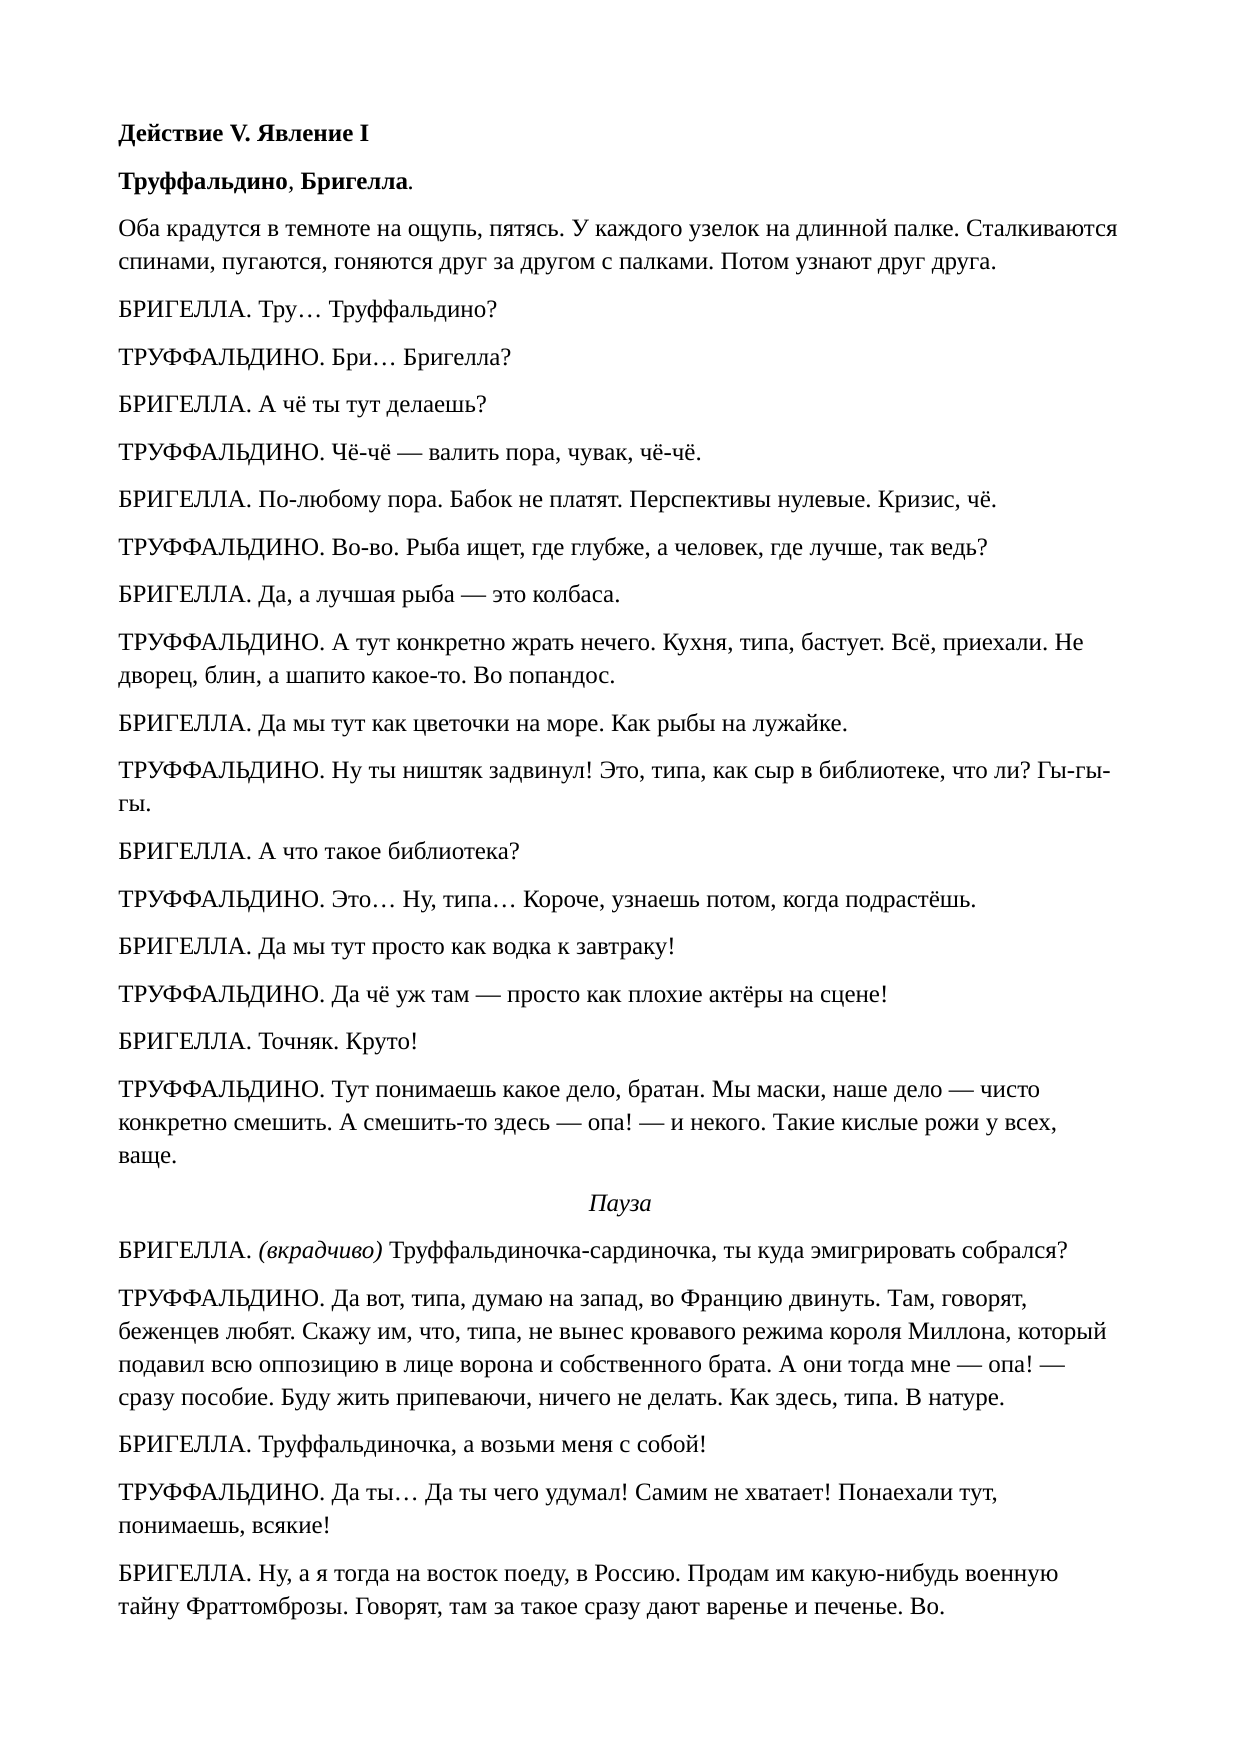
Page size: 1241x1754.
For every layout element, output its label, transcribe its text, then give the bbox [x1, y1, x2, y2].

text БРИГЕЛЛА. Тру… Труффальдино? [118, 294, 1122, 323]
text Труффальдино, Бригелла. [118, 166, 1122, 194]
text ТРУФФАЛЬДИНО. Это… Ну, типа… Короче, узнаешь потом, когда подрастёшь. [118, 884, 1122, 912]
text БРИГЕЛЛА. Да мы тут просто как водка к завтраку! [118, 931, 1122, 960]
text Действие V. Явление I [118, 118, 1122, 147]
text Оба крадутся в темноте на ощупь, пятясь. У каждого узелок на длинной палке. Сталкиваются спинами, пугаются, гоняются друг за другом с палками. Потом узнают друг друга. [118, 213, 1122, 275]
text БРИГЕЛЛА. Труффальдиночка, а возьми меня с собой! [118, 1429, 1122, 1458]
text ТРУФФАЛЬДИНО. Да ты… Да ты чего удумал! Самим не хватает! Понаехали тут, понимаешь, всякие! [118, 1477, 1122, 1539]
text БРИГЕЛЛА. Да, а лучшая рыба — это колбаса. [118, 579, 1122, 608]
text БРИГЕЛЛА. (вкрадчиво) Труффальдиночка-сардиночка, ты куда эмигрировать собрался? [118, 1235, 1122, 1264]
text ТРУФФАЛЬДИНО. Тут понимаешь какое дело, братан. Мы маски, наше дело — чисто конкретно смешить. А смешить-то здесь — опа! — и некого. Такие кислые рожи у всех, ваще. [118, 1074, 1122, 1169]
text ТРУФФАЛЬДИНО. Бри… Бригелла? [118, 342, 1122, 370]
text ТРУФФАЛЬДИНО. Ну ты ништяк задвинул! Это, типа, как сыр в библиотеке, что ли? Гы-гы-гы. [118, 755, 1122, 817]
text Пауза [118, 1188, 1122, 1216]
text БРИГЕЛЛА. Да мы тут как цветочки на море. Как рыбы на лужайке. [118, 708, 1122, 737]
text БРИГЕЛЛА. Точняк. Круто! [118, 1026, 1122, 1055]
text ТРУФФАЛЬДИНО. Да чё уж там — просто как плохие актёры на сцене! [118, 979, 1122, 1008]
text ТРУФФАЛЬДИНО. Во-во. Рыба ищет, где глубже, а человек, где лучше, так ведь? [118, 532, 1122, 561]
text ТРУФФАЛЬДИНО. А тут конкретно жрать нечего. Кухня, типа, бастует. Всё, приехали. Не дворец, блин, а шапито какое-то. Во попандос. [118, 627, 1122, 689]
text БРИГЕЛЛА. Ну, а я тогда на восток поеду, в Россию. Продам им какую-нибудь военную тайну Фраттомброзы. Говорят, там за такое сразу дают варенье и печенье. Во. [118, 1558, 1122, 1619]
text БРИГЕЛЛА. А что такое библиотека? [118, 836, 1122, 865]
text ТРУФФАЛЬДИНО. Чё-чё — валить пора, чувак, чё-чё. [118, 437, 1122, 466]
text ТРУФФАЛЬДИНО. Да вот, типа, думаю на запад, во Францию двинуть. Там, говорят, беженцев любят. Скажу им, что, типа, не вынес кровавого режима короля Миллона, который подавил всю оппозицию в лице ворона и собственного брата. А они тогда мне — опа! — сразу пособие. Буду жить припеваючи, ничего не делать. Как здесь, типа. В натуре. [118, 1283, 1122, 1411]
text БРИГЕЛЛА. По-любому пора. Бабок не платят. Перспективы нулевые. Кризис, чё. [118, 484, 1122, 513]
text БРИГЕЛЛА. А чё ты тут делаешь? [118, 389, 1122, 418]
